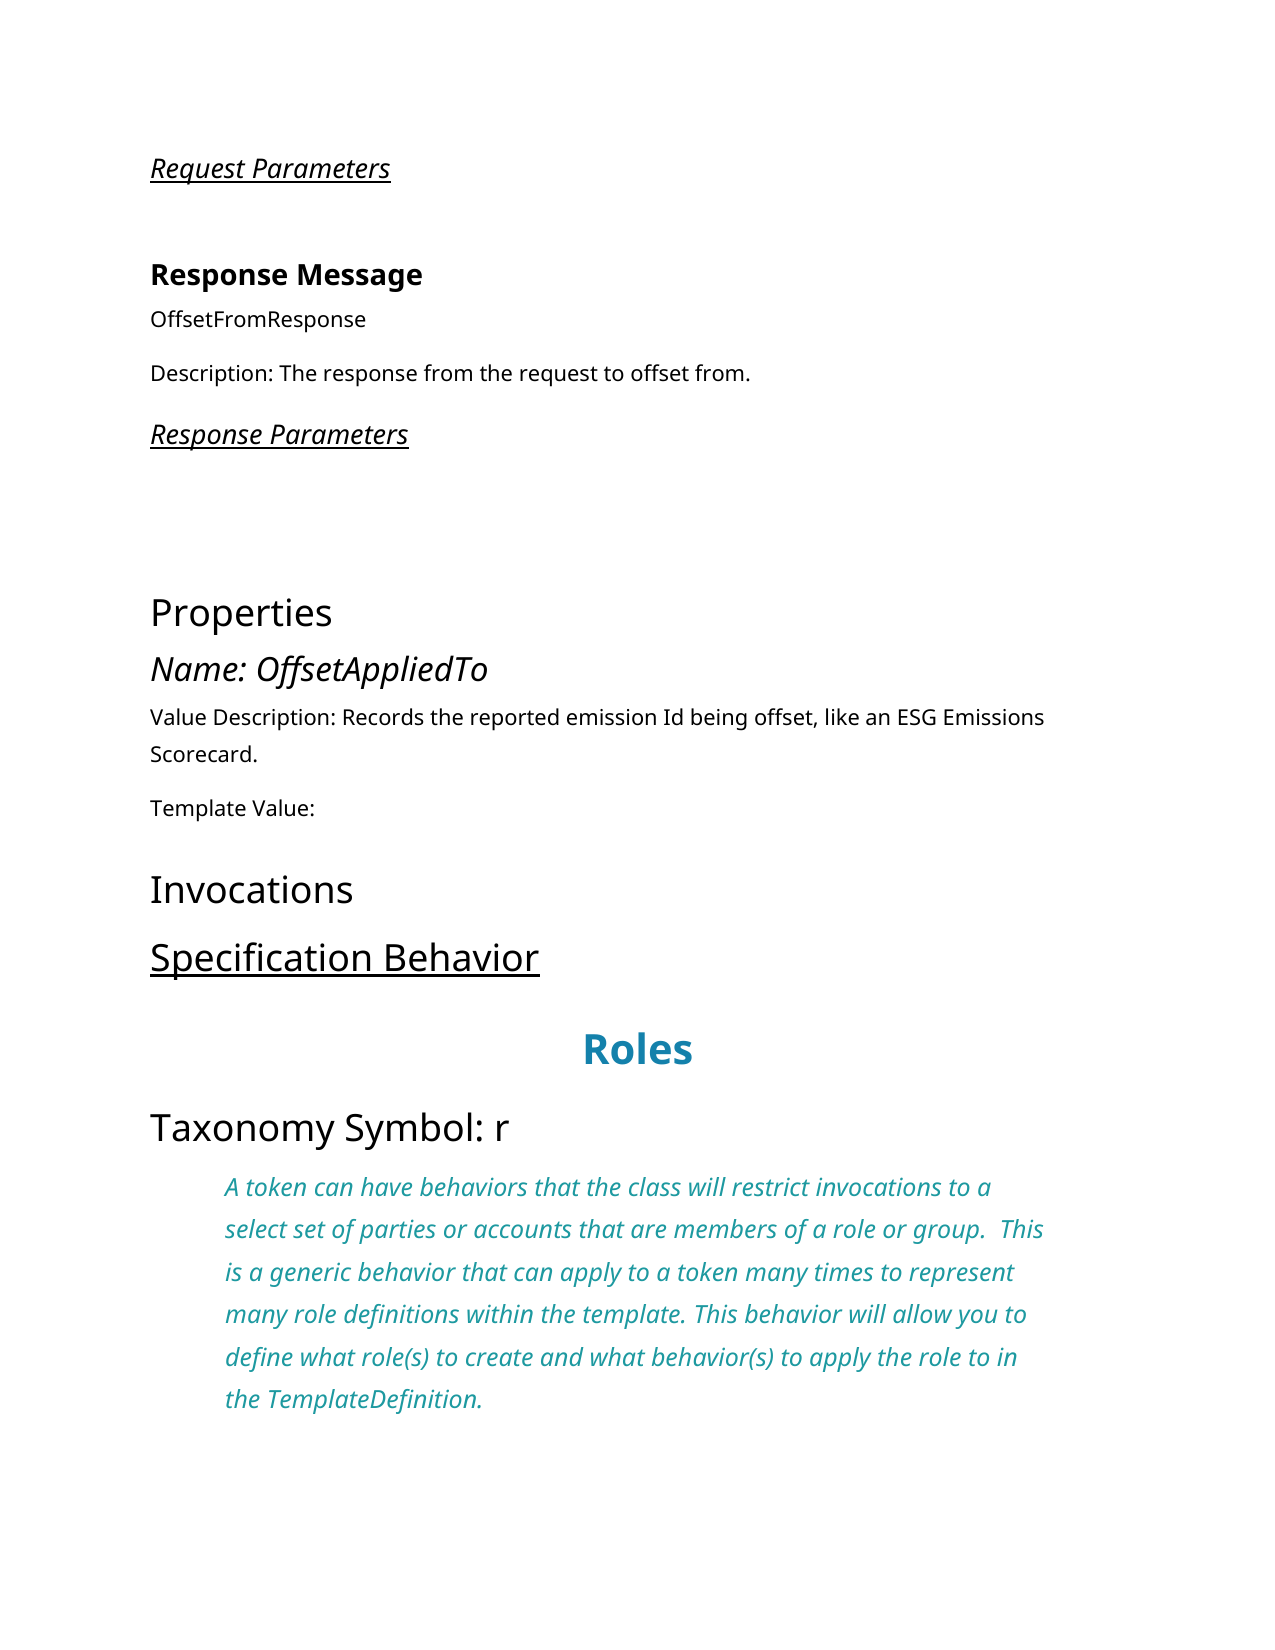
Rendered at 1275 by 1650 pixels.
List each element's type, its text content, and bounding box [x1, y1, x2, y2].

subtitle Taxonomy Symbol: r [150, 1102, 1125, 1153]
subtitle Response Parameters [150, 416, 1125, 452]
subtitle Roles [150, 1020, 1125, 1077]
subtitle Specification Behavior [150, 931, 1125, 982]
text OffsetFromResponse [150, 304, 1125, 333]
subtitle Properties [150, 586, 1125, 637]
subtitle Request Parameters [150, 150, 1125, 187]
subtitle Name: OffsetAppliedTo [150, 645, 1125, 691]
text A token can have behaviors that the class will restrict invocations to a select set of parties or accounts that are members of a role or group. This is a generic behavior that can apply to a token many times to represent many role definitions within the template. This behavior will allow you to define what role(s) to create and what behavior(s) to apply the role to in the TemplateDefinition. [225, 1169, 1050, 1416]
text Description: The response from the request to offset from. [150, 357, 1125, 387]
text Value Description: Records the reported emission Id being offset, like an ESG Emissions Scorecard. [150, 702, 1125, 769]
subtitle Response Message [150, 254, 1125, 294]
text Template Value: [150, 793, 1125, 823]
subtitle Invocations [150, 864, 1125, 915]
